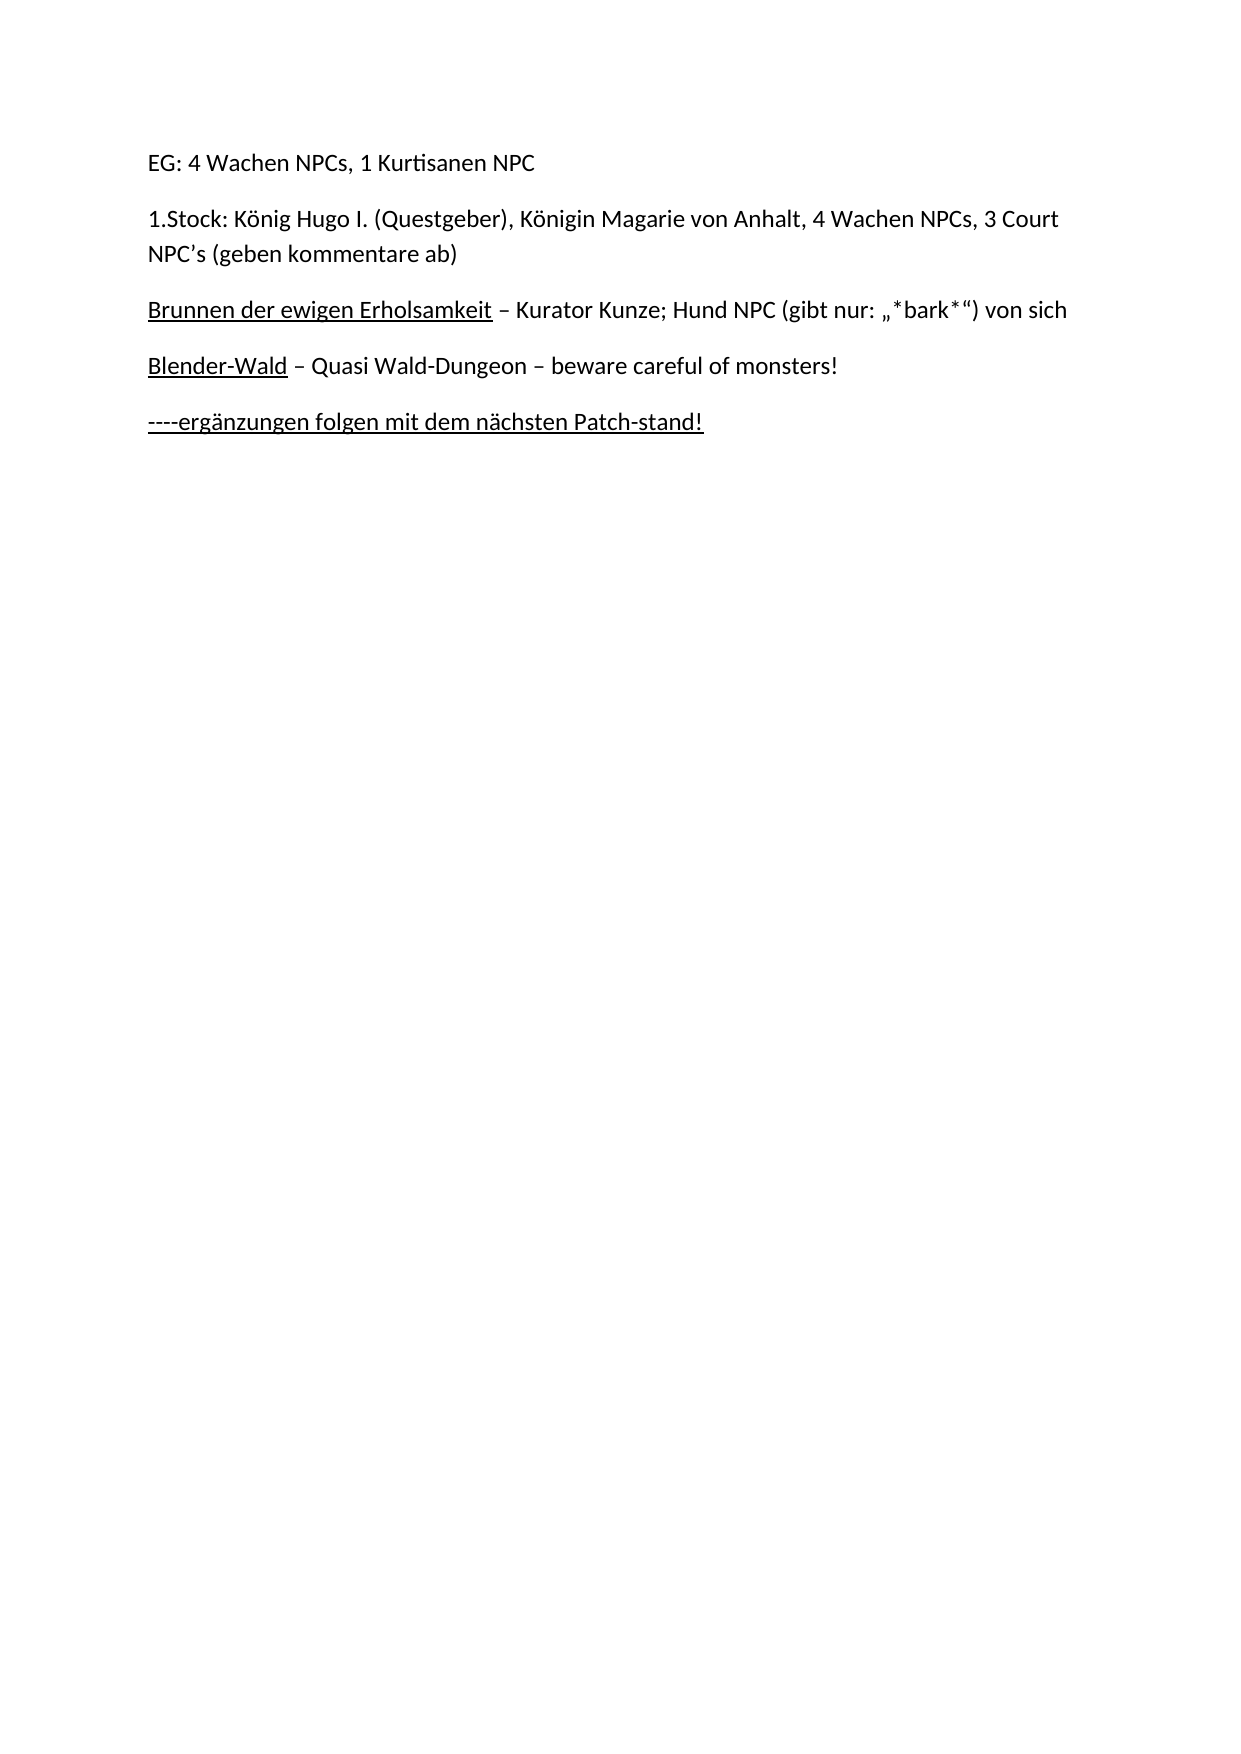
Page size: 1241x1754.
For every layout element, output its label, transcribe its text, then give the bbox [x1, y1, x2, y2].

text Blender-Wald – Quasi Wald-Dungeon – beware careful of monsters! [148, 350, 1093, 381]
text ----ergänzungen folgen mit dem nächsten Patch-stand! [148, 406, 1093, 436]
text Brunnen der ewigen Erholsamkeit – Kurator Kunze; Hund NPC (gibt nur: „*bark*“) von sich [148, 294, 1093, 325]
text 1.Stock: König Hugo I. (Questgeber), Königin Magarie von Anhalt, 4 Wachen NPCs, 3 Court NPC’s (geben kommentare ab) [148, 203, 1093, 269]
text EG: 4 Wachen NPCs, 1 Kurtisanen NPC [148, 148, 1093, 178]
